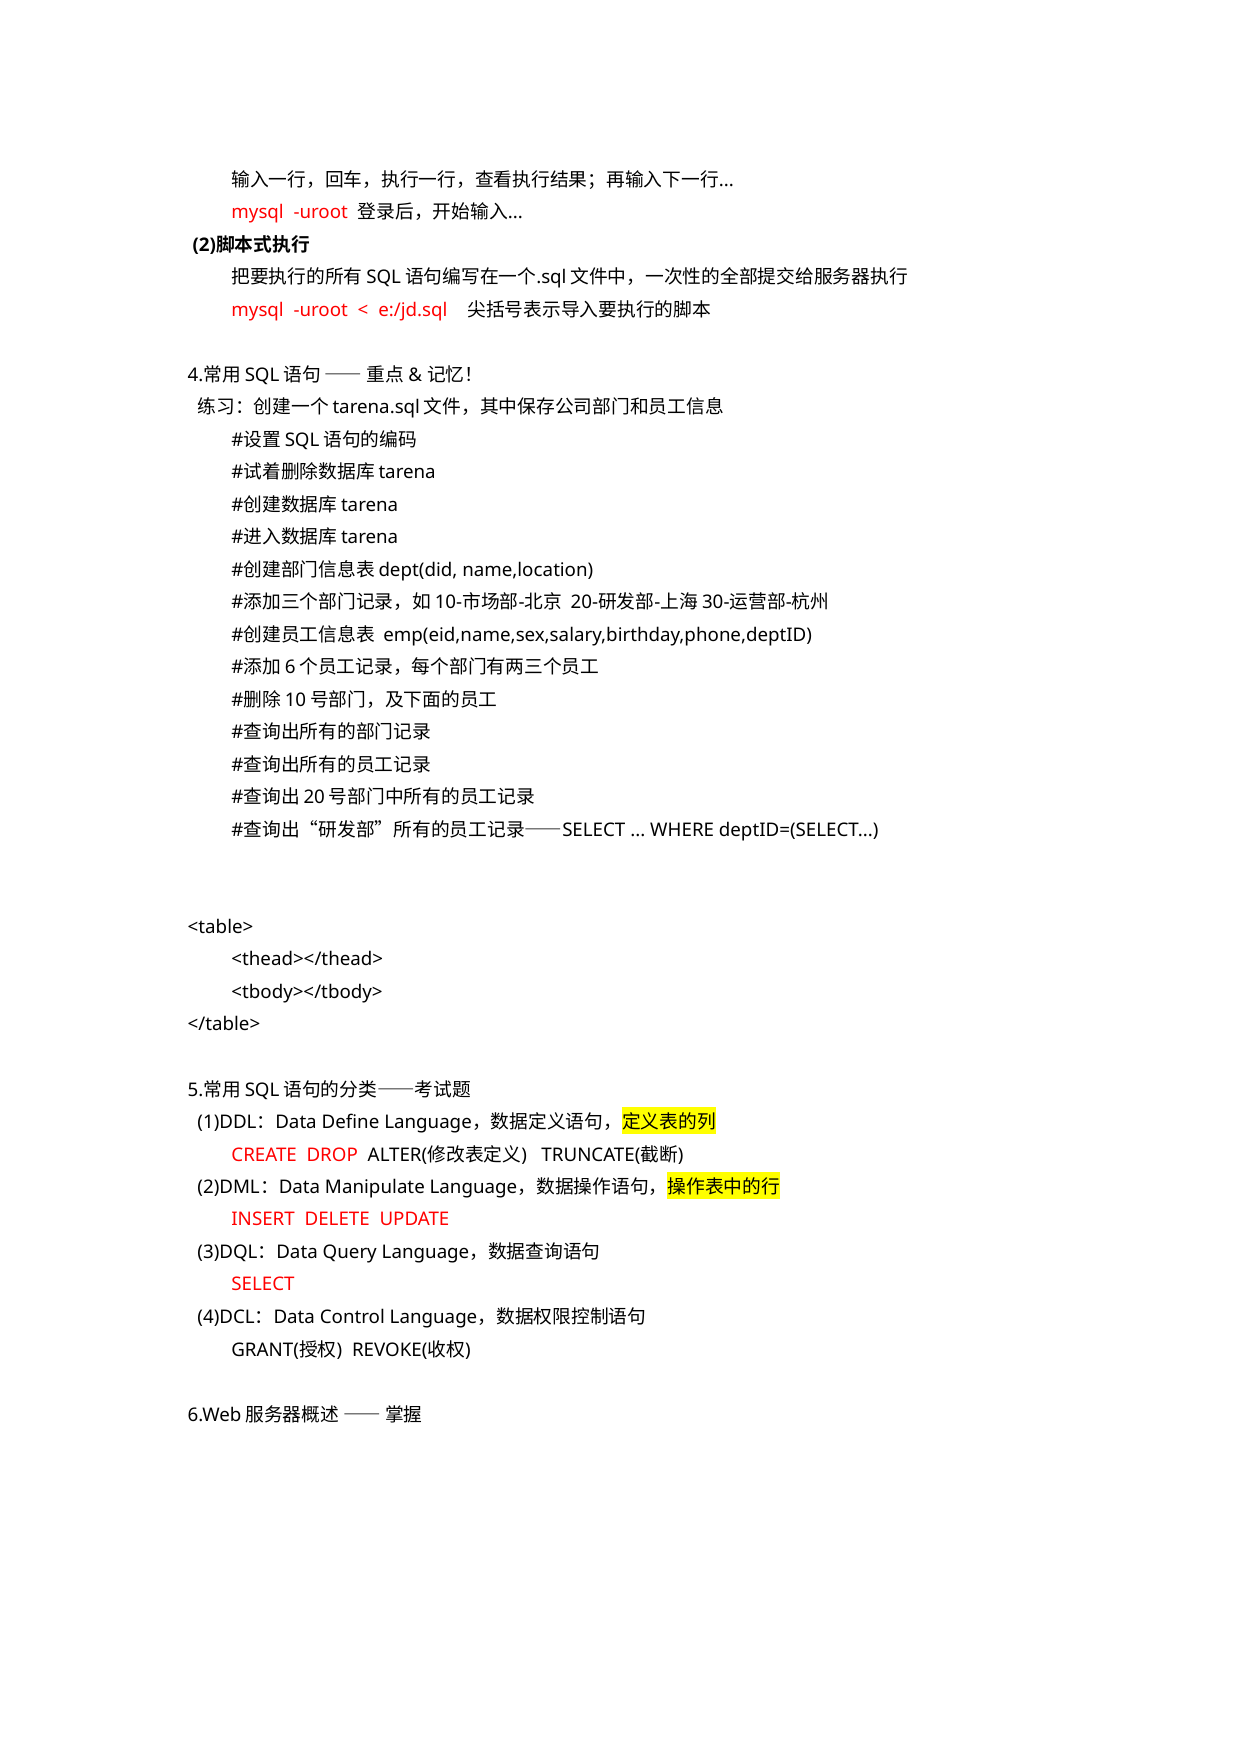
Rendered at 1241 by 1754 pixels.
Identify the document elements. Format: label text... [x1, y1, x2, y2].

text #查询出20号部门中所有的员工记录 [187, 779, 1053, 812]
text 4.常用SQL语句 —— 重点 & 记忆！ [187, 357, 1053, 389]
text <tbody></tbody> [187, 974, 1053, 1007]
text 6.Web服务器概述 —— 掌握 [187, 1397, 1053, 1429]
text (2)DML：Data Manipulate Language，数据操作语句，操作表中的行 [187, 1169, 1053, 1202]
text (2)脚本式执行 [187, 227, 1053, 259]
text (3)DQL：Data Query Language，数据查询语句 [187, 1234, 1053, 1267]
text #查询出“研发部”所有的员工记录——SELECT ... WHERE deptID=(SELECT...) [187, 812, 1053, 844]
text #设置SQL语句的编码 [187, 422, 1053, 454]
text CREATE DROP ALTER(修改表定义) TRUNCATE(截断) [187, 1137, 1053, 1169]
text #添加6个员工记录，每个部门有两三个员工 [187, 649, 1053, 682]
text INSERT DELETE UPDATE [187, 1202, 1053, 1234]
text mysql -uroot 登录后，开始输入... [187, 194, 1053, 227]
text #创建员工信息表 emp(eid,name,sex,salary,birthday,phone,deptID) [187, 617, 1053, 649]
text GRANT(授权) REVOKE(收权) [187, 1332, 1053, 1364]
text </table> [187, 1007, 1053, 1039]
text 把要执行的所有SQL语句编写在一个.sql文件中，一次性的全部提交给服务器执行 [187, 259, 1053, 292]
text (1)DDL：Data Define Language，数据定义语句，定义表的列 [187, 1104, 1053, 1137]
text #查询出所有的员工记录 [187, 747, 1053, 779]
text mysql -uroot < e:/jd.sql 尖括号表示导入要执行的脚本 [187, 292, 1053, 324]
text 5.常用SQL语句的分类——考试题 [187, 1072, 1053, 1104]
text #查询出所有的部门记录 [187, 714, 1053, 747]
text 练习：创建一个tarena.sql文件，其中保存公司部门和员工信息 [187, 389, 1053, 422]
text #创建部门信息表dept(did, name,location) [187, 552, 1053, 584]
text <table> [187, 909, 1053, 942]
text 输入一行，回车，执行一行，查看执行结果；再输入下一行... [187, 162, 1053, 194]
text #删除10号部门，及下面的员工 [187, 682, 1053, 714]
text <thead></thead> [187, 942, 1053, 974]
text #创建数据库tarena [187, 487, 1053, 519]
text SELECT [187, 1267, 1053, 1299]
text #添加三个部门记录，如10-市场部-北京 20-研发部-上海 30-运营部-杭州 [187, 584, 1053, 617]
text (4)DCL：Data Control Language，数据权限控制语句 [187, 1299, 1053, 1332]
text #试着删除数据库tarena [187, 454, 1053, 487]
text #进入数据库tarena [187, 519, 1053, 552]
